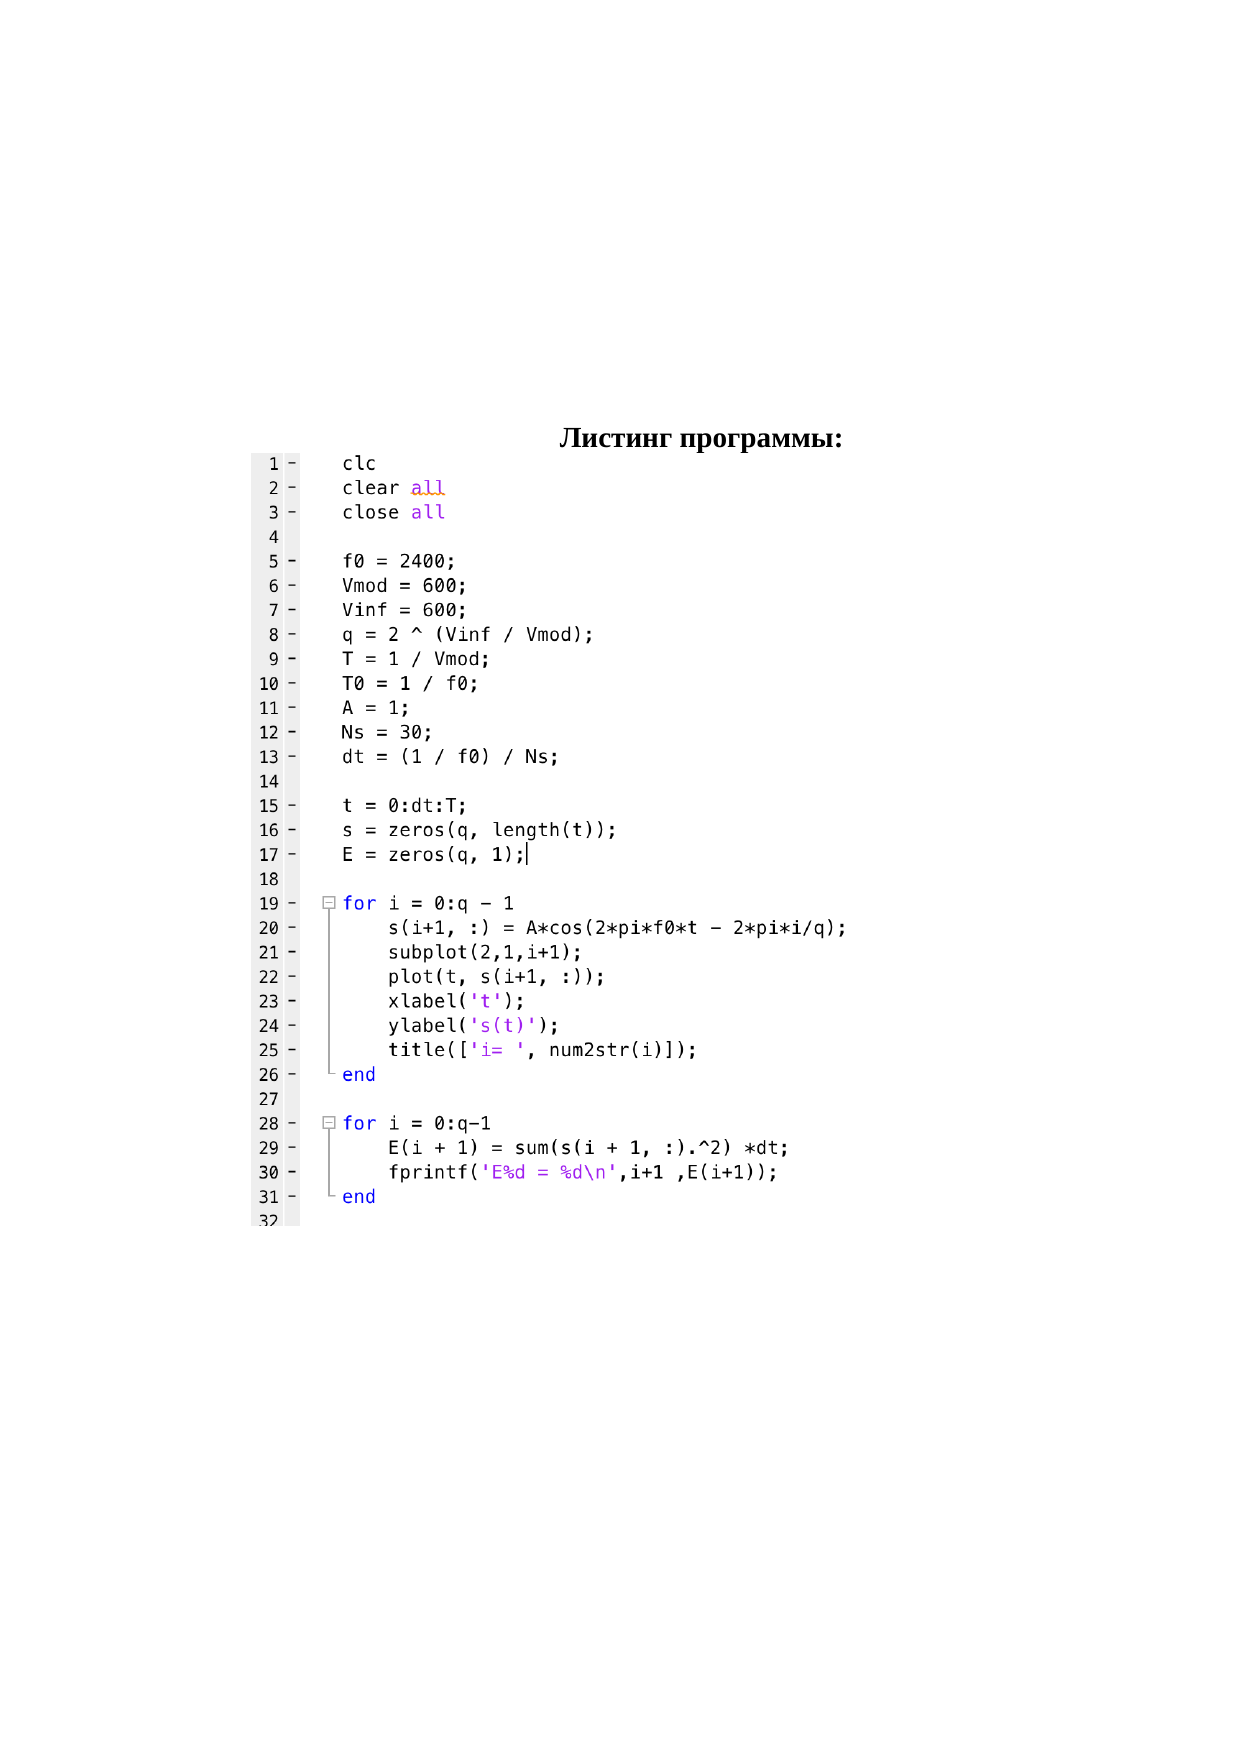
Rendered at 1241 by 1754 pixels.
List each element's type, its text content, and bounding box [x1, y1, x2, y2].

text Листинг программы: [177, 420, 1152, 453]
picture [251, 453, 1166, 1226]
